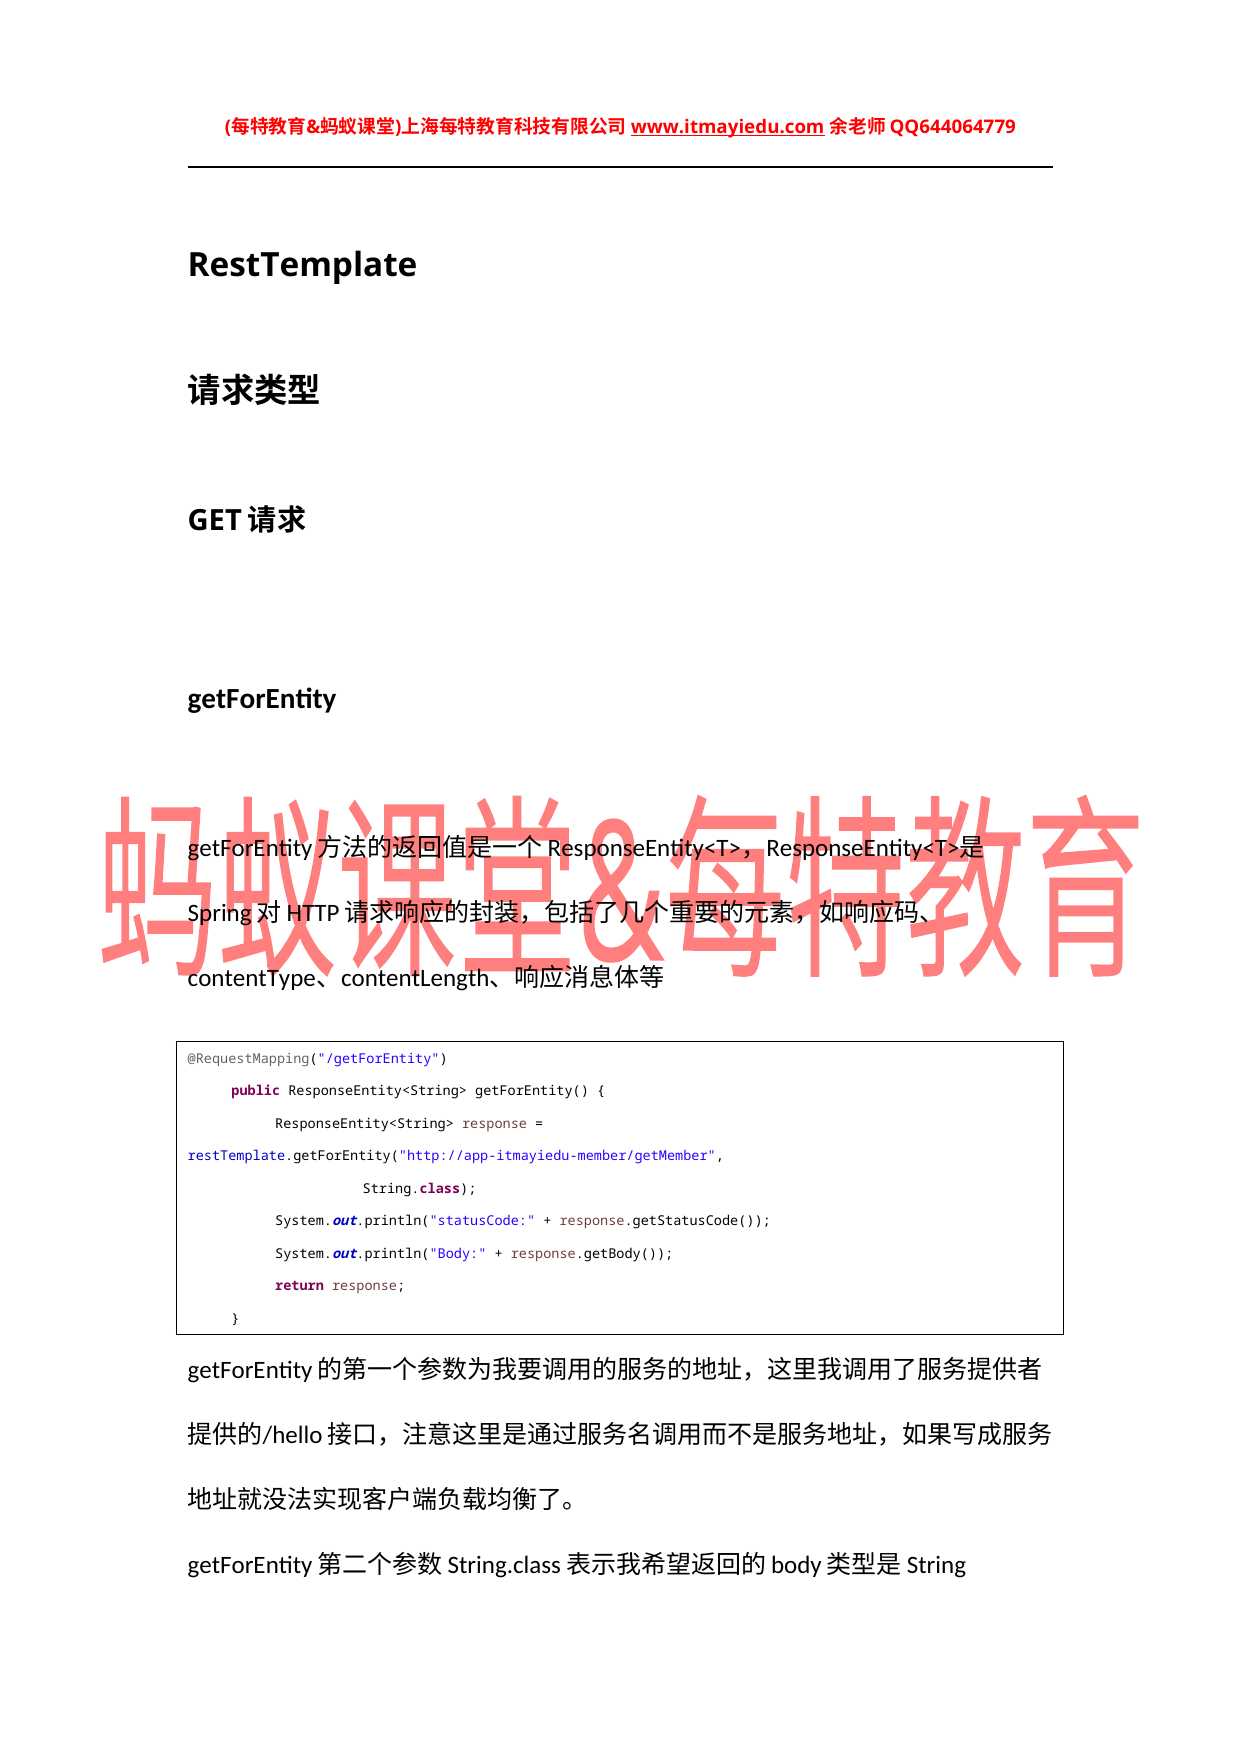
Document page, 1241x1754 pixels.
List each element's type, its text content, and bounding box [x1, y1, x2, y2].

table_header @RequestMapping("/getForEntity") public ResponseEntity<String> getForEntity() { ResponseEntity<String> response = restTemplate.getForEntity("http://app-itmayiedu-member/getMember", String.class); System.out.println("statusCode:" + response.getStatusCode()); System.out.println("Body:" + response.getBody()); return response; } [177, 1042, 1063, 1334]
text getForEntity的第一个参数为我要调用的服务的地址，这里我调用了服务提供者提供的/hello接口，注意这里是通过服务名调用而不是服务地址，如果写成服务地址就没法实现客户端负载均衡了。 [187, 1335, 1053, 1530]
subtitle GET请求 [187, 485, 1053, 550]
text getForEntity第二个参数String.class表示我希望返回的body类型是String [187, 1530, 1053, 1595]
text getForEntity方法的返回值是一个ResponseEntity<T>，ResponseEntity<T>是Spring对HTTP请求响应的封装，包括了几个重要的元素，如响应码、contentType、contentLength、响应消息体等 [187, 813, 1053, 1008]
subtitle 请求类型 [187, 356, 1053, 421]
subtitle RestTemplate [187, 231, 1053, 296]
subtitle getForEntity [187, 666, 1053, 731]
